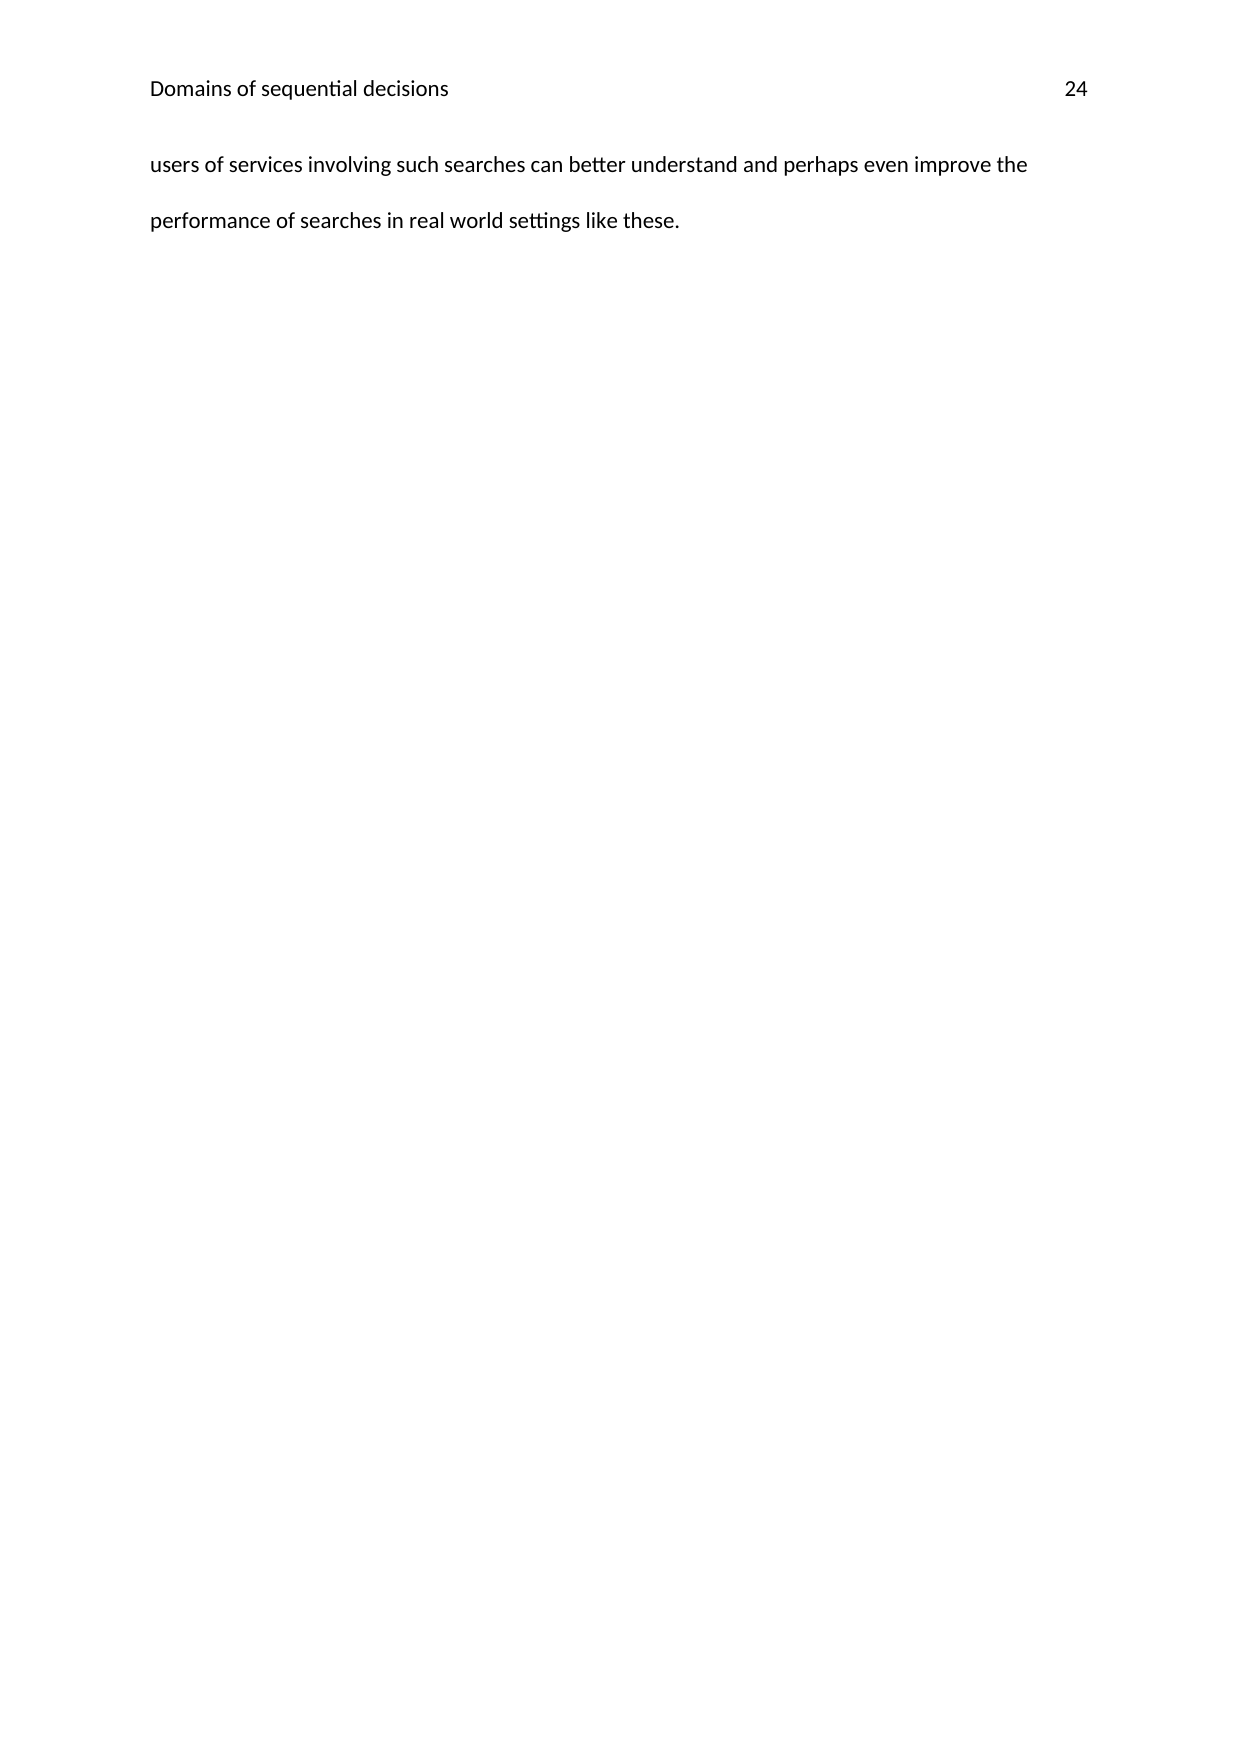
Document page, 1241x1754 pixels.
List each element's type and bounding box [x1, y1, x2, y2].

text [150, 150, 1090, 234]
